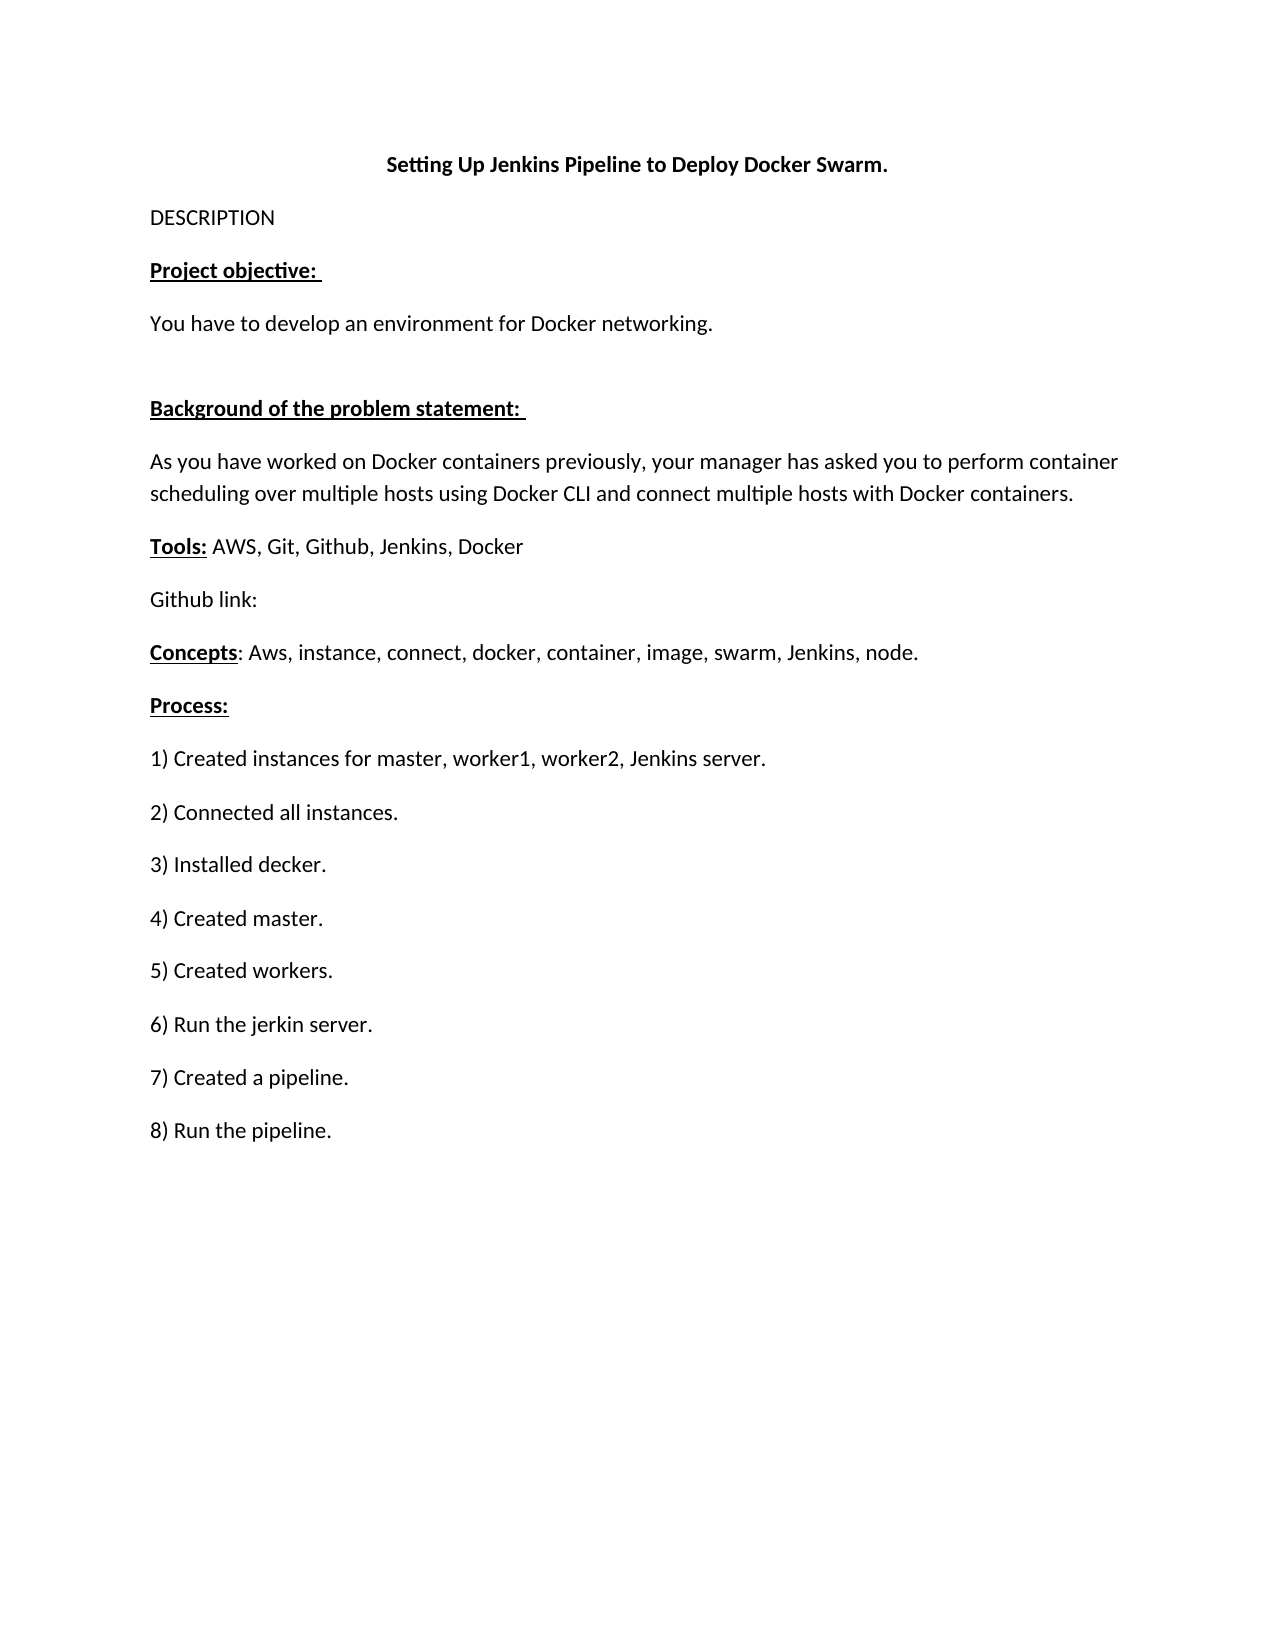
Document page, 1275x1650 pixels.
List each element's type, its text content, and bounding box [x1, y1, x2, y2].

text 1) Created instances for master, worker1, worker2, Jenkins server. [150, 744, 1125, 773]
text Project objective: [150, 256, 1125, 284]
text Background of the problem statement: [150, 362, 1125, 422]
text Process: [150, 692, 1125, 719]
text 6) Run the jerkin server. [150, 1010, 1125, 1038]
text DESCRIPTION [150, 203, 1125, 231]
text 7) Created a pipeline. [150, 1063, 1125, 1091]
text 3) Installed decker. [150, 851, 1125, 879]
text As you have worked on Docker containers previously, your manager has asked you to perform container scheduling over multiple hosts using Docker CLI and connect multiple hosts with Docker containers. [150, 447, 1125, 507]
text Github link: [150, 586, 1125, 613]
text Setting Up Jenkins Pipeline to Deploy Docker Swarm. [150, 150, 1125, 178]
text Concepts: Aws, instance, connect, docker, container, image, swarm, Jenkins, node. [150, 638, 1125, 667]
text 8) Run the pipeline. [150, 1116, 1125, 1144]
text 2) Connected all instances. [150, 798, 1125, 826]
text You have to develop an environment for Docker networking. [150, 309, 1125, 337]
text 4) Created master. [150, 904, 1125, 932]
text 5) Created workers. [150, 957, 1125, 985]
text Tools: AWS, Git, Github, Jenkins, Docker [150, 532, 1125, 561]
